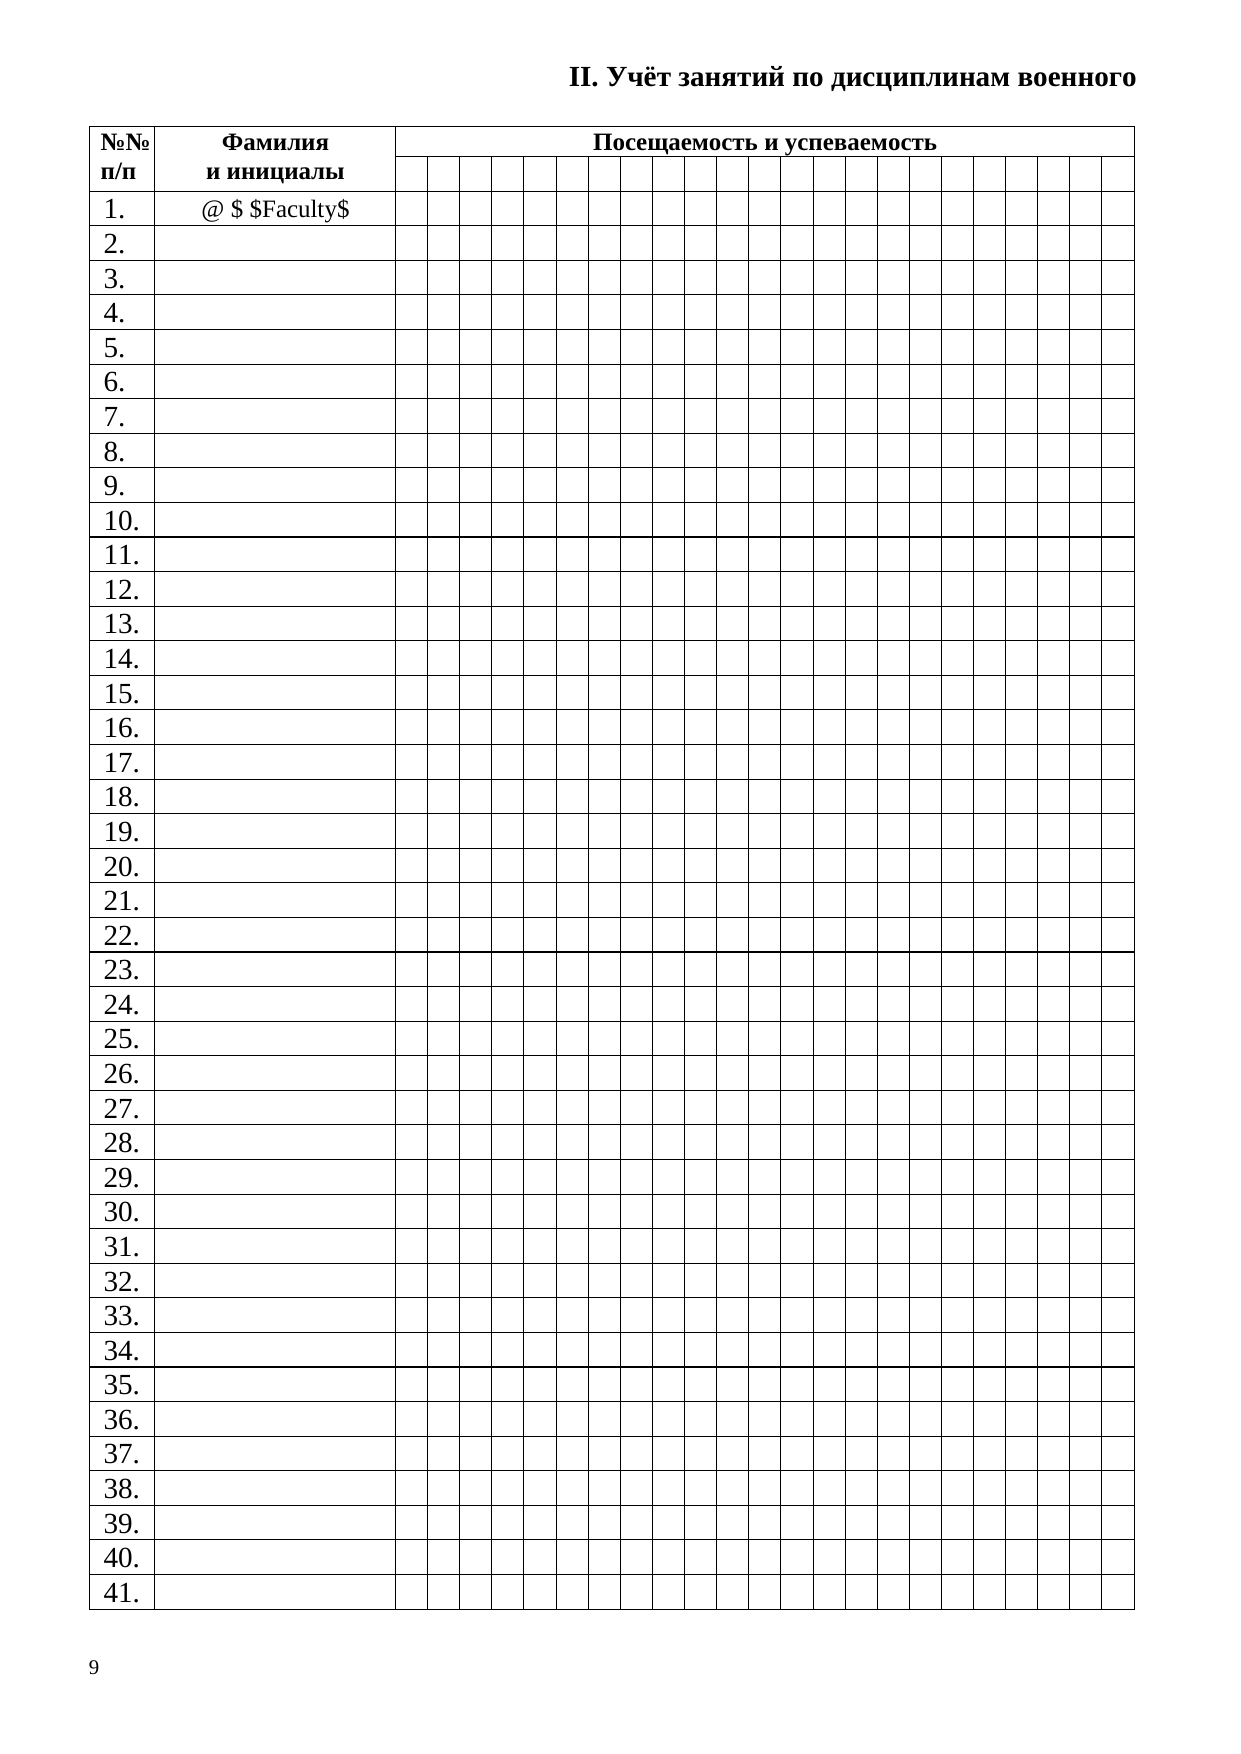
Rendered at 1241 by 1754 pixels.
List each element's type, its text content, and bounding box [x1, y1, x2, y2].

table_cell [910, 745, 941, 778]
table_cell [942, 1091, 973, 1124]
table_cell [428, 918, 459, 951]
table_cell [878, 192, 909, 225]
table_cell [878, 1091, 909, 1124]
table_cell [717, 157, 748, 191]
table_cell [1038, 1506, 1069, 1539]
table_cell [1038, 745, 1069, 778]
table_cell [428, 641, 459, 675]
table_cell [1038, 295, 1069, 329]
table_cell [428, 399, 459, 433]
table_cell [1102, 987, 1134, 1021]
table_cell [589, 710, 620, 744]
table_cell [492, 1091, 523, 1124]
table_cell [428, 538, 459, 571]
table_cell [1038, 883, 1069, 917]
table_cell [621, 607, 652, 640]
table_cell [1102, 1437, 1134, 1470]
table_cell [589, 1160, 620, 1193]
table_cell [749, 1160, 780, 1193]
table_cell [90, 1298, 154, 1332]
table_cell [396, 814, 427, 848]
table_cell [90, 883, 154, 917]
table_cell [942, 1471, 973, 1505]
table_cell [621, 1333, 652, 1366]
table_cell [781, 261, 813, 294]
table_cell [1038, 641, 1069, 675]
table_cell [1006, 1195, 1037, 1228]
table_cell [492, 1229, 523, 1263]
table_cell [685, 1056, 716, 1090]
table_cell [974, 192, 1005, 225]
table_cell [1006, 883, 1037, 917]
table_cell [428, 1056, 459, 1090]
table_cell [155, 1368, 395, 1401]
table_cell [524, 226, 556, 260]
table_cell [846, 434, 877, 467]
table_cell [396, 883, 427, 917]
table_cell [557, 434, 588, 467]
table_cell [1102, 1195, 1134, 1228]
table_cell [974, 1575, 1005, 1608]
table_cell [460, 1022, 491, 1055]
table_cell [1102, 918, 1134, 951]
table_cell [1006, 676, 1037, 709]
table_cell [492, 710, 523, 744]
table_cell [90, 780, 154, 813]
table_cell [396, 1506, 427, 1539]
table_cell [492, 399, 523, 433]
table_cell [589, 365, 620, 398]
table_cell [685, 434, 716, 467]
table_cell [685, 641, 716, 675]
table_cell [974, 434, 1005, 467]
table_cell [1038, 1333, 1069, 1366]
table_cell [846, 1160, 877, 1193]
table_cell [717, 1298, 748, 1332]
table_cell [524, 641, 556, 675]
table_cell [557, 1368, 588, 1401]
table_cell [974, 1091, 1005, 1124]
table_cell [974, 1022, 1005, 1055]
table_cell [460, 295, 491, 329]
table_cell [974, 1368, 1005, 1401]
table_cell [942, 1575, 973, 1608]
table_cell [878, 1368, 909, 1401]
table_cell [814, 1160, 845, 1193]
table_cell [621, 987, 652, 1021]
table_cell [460, 641, 491, 675]
table_cell [589, 330, 620, 363]
table_cell [428, 192, 459, 225]
table_cell [492, 1437, 523, 1470]
table_cell [685, 330, 716, 363]
table_cell [557, 641, 588, 675]
table_cell [396, 399, 427, 433]
table_cell [717, 710, 748, 744]
table_cell [524, 434, 556, 467]
table_cell [653, 814, 684, 848]
table_cell [749, 192, 780, 225]
table_cell [846, 1298, 877, 1332]
table_cell [428, 780, 459, 813]
table_cell [1070, 468, 1101, 502]
table_cell [90, 745, 154, 778]
table_cell [428, 607, 459, 640]
table_cell [1038, 1160, 1069, 1193]
table_cell [1038, 849, 1069, 882]
table_cell [717, 1368, 748, 1401]
table_cell [460, 1471, 491, 1505]
table_cell [749, 953, 780, 986]
table_cell [974, 1056, 1005, 1090]
table_cell [846, 572, 877, 606]
table_cell [653, 987, 684, 1021]
table_cell [846, 1506, 877, 1539]
table_cell [557, 1160, 588, 1193]
table_cell [749, 1506, 780, 1539]
table_cell [781, 1506, 813, 1539]
table_cell [557, 572, 588, 606]
table_cell [90, 1437, 154, 1470]
table_cell [557, 1091, 588, 1124]
table_cell [974, 261, 1005, 294]
table_cell [90, 1368, 154, 1401]
table_cell [155, 710, 395, 744]
table_cell [846, 1437, 877, 1470]
table_cell [492, 295, 523, 329]
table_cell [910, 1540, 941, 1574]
table_cell [524, 745, 556, 778]
table_cell [621, 1160, 652, 1193]
table_cell [749, 814, 780, 848]
table_cell [428, 814, 459, 848]
table_cell [524, 1402, 556, 1436]
table_cell [1070, 1264, 1101, 1297]
table_cell [878, 434, 909, 467]
table_cell [428, 468, 459, 502]
table_cell [749, 1298, 780, 1332]
table_cell [1006, 849, 1037, 882]
table_cell [910, 1022, 941, 1055]
table_cell [749, 1229, 780, 1263]
table_cell [878, 987, 909, 1021]
table_cell [621, 1056, 652, 1090]
table_cell [685, 365, 716, 398]
table_cell [653, 1264, 684, 1297]
table_cell [557, 607, 588, 640]
table_cell [396, 468, 427, 502]
table_cell [814, 780, 845, 813]
table_cell [621, 1506, 652, 1539]
table_cell [492, 192, 523, 225]
table_cell [1038, 607, 1069, 640]
table_cell [460, 261, 491, 294]
table_cell [942, 710, 973, 744]
table_cell [396, 572, 427, 606]
table_cell [878, 572, 909, 606]
table_cell [621, 468, 652, 502]
table_cell [1038, 1022, 1069, 1055]
table_cell [942, 1125, 973, 1159]
table_cell [557, 814, 588, 848]
table_cell [589, 676, 620, 709]
table_cell [524, 987, 556, 1021]
table_cell [974, 330, 1005, 363]
table_cell [90, 1125, 154, 1159]
table_cell [460, 1195, 491, 1228]
table_cell [1006, 503, 1037, 536]
table_cell [942, 192, 973, 225]
table_cell [878, 1333, 909, 1366]
table_cell [492, 1056, 523, 1090]
table_cell [974, 1402, 1005, 1436]
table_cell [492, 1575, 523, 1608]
table_cell [846, 1229, 877, 1263]
table_cell [878, 1437, 909, 1470]
table_cell [524, 157, 556, 191]
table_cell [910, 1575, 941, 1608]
table_cell [492, 1298, 523, 1332]
table_cell [910, 1506, 941, 1539]
table_cell [1038, 261, 1069, 294]
table_cell [781, 883, 813, 917]
table_cell [90, 953, 154, 986]
table_cell [492, 330, 523, 363]
table_cell [942, 226, 973, 260]
table_cell [974, 987, 1005, 1021]
table_cell [942, 399, 973, 433]
table_cell [1102, 399, 1134, 433]
table_cell [460, 607, 491, 640]
table_cell [685, 399, 716, 433]
table_cell [524, 1506, 556, 1539]
table_cell [749, 1471, 780, 1505]
table_cell [717, 434, 748, 467]
table_cell [910, 710, 941, 744]
table_cell [653, 434, 684, 467]
table_cell [1006, 192, 1037, 225]
table_cell [814, 1333, 845, 1366]
table_cell [878, 814, 909, 848]
table_cell [942, 572, 973, 606]
table_cell [749, 365, 780, 398]
table_cell [557, 503, 588, 536]
table_cell [781, 918, 813, 951]
table_cell [1070, 399, 1101, 433]
table_cell [460, 1368, 491, 1401]
table_cell [814, 1229, 845, 1263]
table_cell [492, 468, 523, 502]
table_cell [396, 780, 427, 813]
table_cell [910, 1264, 941, 1297]
table_cell [460, 1160, 491, 1193]
table_cell [974, 1160, 1005, 1193]
table_cell [428, 883, 459, 917]
table_cell [460, 192, 491, 225]
table_cell [524, 1229, 556, 1263]
table_cell [1102, 1022, 1134, 1055]
table_cell [1102, 261, 1134, 294]
table_cell [717, 1160, 748, 1193]
table_cell [589, 987, 620, 1021]
table_cell [524, 1264, 556, 1297]
table_cell [910, 953, 941, 986]
table_cell [396, 1091, 427, 1124]
table_cell [717, 1056, 748, 1090]
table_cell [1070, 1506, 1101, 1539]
table_cell [460, 1229, 491, 1263]
table_cell [1038, 503, 1069, 536]
table_cell [974, 1125, 1005, 1159]
table_cell [1070, 1160, 1101, 1193]
table_cell [781, 1264, 813, 1297]
table_cell [1102, 710, 1134, 744]
table_cell [653, 780, 684, 813]
table_cell [90, 814, 154, 848]
table_cell [878, 1506, 909, 1539]
table_cell [749, 1402, 780, 1436]
table_cell [910, 987, 941, 1021]
table_cell [396, 1195, 427, 1228]
table_cell [846, 953, 877, 986]
table_cell [492, 434, 523, 467]
table_cell [492, 1471, 523, 1505]
table_cell [974, 1298, 1005, 1332]
table_header №№ п/п [90, 127, 154, 191]
table_cell [557, 468, 588, 502]
table_cell [717, 1471, 748, 1505]
table_cell [589, 503, 620, 536]
table_cell [621, 814, 652, 848]
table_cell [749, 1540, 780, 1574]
table_cell [910, 1229, 941, 1263]
table_cell [1006, 1160, 1037, 1193]
table_cell [878, 953, 909, 986]
table_cell [1070, 814, 1101, 848]
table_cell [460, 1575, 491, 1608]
table_cell [749, 641, 780, 675]
table_cell [396, 503, 427, 536]
table_cell [1102, 1298, 1134, 1332]
table_cell [396, 710, 427, 744]
table_cell [910, 468, 941, 502]
table_cell [846, 1056, 877, 1090]
table_cell [974, 676, 1005, 709]
table_cell [974, 1264, 1005, 1297]
table_cell [524, 1368, 556, 1401]
table_cell [1006, 538, 1037, 571]
table_cell [492, 261, 523, 294]
table_cell [396, 538, 427, 571]
table_cell [878, 883, 909, 917]
table_cell [685, 883, 716, 917]
table_cell [557, 1298, 588, 1332]
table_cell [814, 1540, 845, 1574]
table_cell [846, 468, 877, 502]
table_cell [621, 538, 652, 571]
table_cell [557, 157, 588, 191]
table_cell [155, 1298, 395, 1332]
table_cell [90, 434, 154, 467]
table_cell [653, 1125, 684, 1159]
table_cell [846, 607, 877, 640]
table_cell [878, 676, 909, 709]
table_cell [1038, 365, 1069, 398]
table_cell [749, 1368, 780, 1401]
table_cell [814, 538, 845, 571]
table_cell [557, 226, 588, 260]
table_cell [717, 987, 748, 1021]
table_cell [1006, 780, 1037, 813]
table_cell [910, 849, 941, 882]
table_cell [589, 607, 620, 640]
table_cell [90, 1264, 154, 1297]
table_cell [910, 1471, 941, 1505]
table_cell [589, 745, 620, 778]
table_cell [910, 434, 941, 467]
table_cell [846, 1091, 877, 1124]
table_cell [717, 745, 748, 778]
table_cell [749, 883, 780, 917]
table_cell [557, 1402, 588, 1436]
table_cell [685, 1022, 716, 1055]
table_cell [974, 883, 1005, 917]
table_cell [1102, 1125, 1134, 1159]
table_cell [621, 1195, 652, 1228]
table_cell [396, 1160, 427, 1193]
table_cell [589, 1471, 620, 1505]
table_cell [155, 468, 395, 502]
table_cell [396, 434, 427, 467]
table_cell [1102, 1333, 1134, 1366]
table_cell [90, 641, 154, 675]
table_cell [1102, 1091, 1134, 1124]
table_cell [653, 1229, 684, 1263]
table_cell [1102, 434, 1134, 467]
table_cell [1038, 1264, 1069, 1297]
table_cell [749, 1022, 780, 1055]
table_cell [1038, 468, 1069, 502]
table_cell [717, 468, 748, 502]
table_cell [1102, 1056, 1134, 1090]
table_cell [878, 1125, 909, 1159]
table_cell [621, 883, 652, 917]
table_cell [910, 399, 941, 433]
table_cell [749, 399, 780, 433]
table_cell [621, 365, 652, 398]
table_cell [155, 918, 395, 951]
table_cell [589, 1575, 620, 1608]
table_cell [557, 953, 588, 986]
table_cell [1006, 1368, 1037, 1401]
table_cell [589, 814, 620, 848]
table_cell [1102, 1471, 1134, 1505]
table_cell [846, 1125, 877, 1159]
table_cell [621, 1298, 652, 1332]
table_cell [749, 1056, 780, 1090]
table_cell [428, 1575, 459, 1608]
table_cell [557, 295, 588, 329]
table_cell [910, 1125, 941, 1159]
table_cell [1070, 1056, 1101, 1090]
table_cell [524, 261, 556, 294]
table_cell [524, 1091, 556, 1124]
table_cell [90, 676, 154, 709]
table_cell [781, 1125, 813, 1159]
table_cell [781, 1091, 813, 1124]
table_cell [492, 226, 523, 260]
table_cell [396, 918, 427, 951]
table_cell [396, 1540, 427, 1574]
table_cell [589, 1091, 620, 1124]
table_cell [155, 1056, 395, 1090]
table_cell [492, 1368, 523, 1401]
table_cell [155, 1437, 395, 1470]
table_cell [524, 1333, 556, 1366]
table_cell [910, 226, 941, 260]
table_cell [846, 883, 877, 917]
table_cell [621, 295, 652, 329]
table_cell [155, 365, 395, 398]
table_cell [1070, 1022, 1101, 1055]
table_cell [781, 1229, 813, 1263]
table_cell [717, 676, 748, 709]
table_cell [1102, 572, 1134, 606]
table_cell [1038, 538, 1069, 571]
table_cell [910, 157, 941, 191]
table_cell [1038, 1195, 1069, 1228]
table_cell [557, 849, 588, 882]
table_cell [621, 918, 652, 951]
table_cell [1038, 1091, 1069, 1124]
table_cell [155, 572, 395, 606]
table_cell [942, 330, 973, 363]
table_cell [621, 399, 652, 433]
table_cell [589, 572, 620, 606]
table_cell [460, 918, 491, 951]
table_cell [749, 918, 780, 951]
table_cell [621, 330, 652, 363]
table_cell [814, 157, 845, 191]
table_cell [1070, 676, 1101, 709]
table_cell [557, 192, 588, 225]
table_cell [974, 918, 1005, 951]
table_cell [685, 295, 716, 329]
table_cell [1006, 641, 1037, 675]
table_cell [749, 157, 780, 191]
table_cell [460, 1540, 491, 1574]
table_cell [717, 226, 748, 260]
table_cell [557, 710, 588, 744]
table_cell [460, 330, 491, 363]
table_cell [717, 607, 748, 640]
table_cell [155, 1333, 395, 1366]
table_cell [814, 676, 845, 709]
table_cell [781, 365, 813, 398]
table_cell [814, 1091, 845, 1124]
table_cell [492, 883, 523, 917]
table_cell [589, 1402, 620, 1436]
table_cell [155, 676, 395, 709]
table_cell [428, 1333, 459, 1366]
table_cell [396, 1368, 427, 1401]
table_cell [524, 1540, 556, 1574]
table_cell [155, 1125, 395, 1159]
table_cell [878, 1402, 909, 1436]
table_cell [621, 745, 652, 778]
table_cell [685, 1471, 716, 1505]
table_cell [942, 641, 973, 675]
table_cell [974, 572, 1005, 606]
table_cell [524, 814, 556, 848]
table_cell [557, 399, 588, 433]
table_cell [717, 365, 748, 398]
table_cell [524, 192, 556, 225]
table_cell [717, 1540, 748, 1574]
table_cell [653, 399, 684, 433]
table_cell [717, 1437, 748, 1470]
table_cell [685, 468, 716, 502]
table_cell [1102, 468, 1134, 502]
table_cell [1038, 1056, 1069, 1090]
table_cell [717, 538, 748, 571]
table_cell [155, 849, 395, 882]
table_cell [749, 710, 780, 744]
table_cell [1070, 1229, 1101, 1263]
table_cell [781, 607, 813, 640]
table_cell [155, 192, 395, 225]
table_cell [1038, 1298, 1069, 1332]
table_cell [685, 1506, 716, 1539]
table_cell [685, 1160, 716, 1193]
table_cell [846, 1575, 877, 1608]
table_cell [1038, 157, 1069, 191]
table_cell [685, 1091, 716, 1124]
table_cell [524, 883, 556, 917]
table_cell [1006, 987, 1037, 1021]
table_cell [90, 1471, 154, 1505]
table_cell [942, 987, 973, 1021]
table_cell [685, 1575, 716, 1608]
table_cell [653, 1160, 684, 1193]
table_cell [1006, 1229, 1037, 1263]
table_cell [1038, 330, 1069, 363]
table_cell [460, 1506, 491, 1539]
table_cell [846, 676, 877, 709]
table_cell [974, 1229, 1005, 1263]
table_cell [557, 780, 588, 813]
table_cell [781, 710, 813, 744]
table_cell [910, 1333, 941, 1366]
table_cell [942, 676, 973, 709]
table_cell [460, 434, 491, 467]
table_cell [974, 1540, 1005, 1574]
table_cell [428, 745, 459, 778]
table_cell [814, 987, 845, 1021]
table_cell [1070, 607, 1101, 640]
table_cell [781, 503, 813, 536]
table_cell [1070, 1298, 1101, 1332]
table_cell [781, 1471, 813, 1505]
table_cell [942, 538, 973, 571]
table_cell [492, 1022, 523, 1055]
table_cell [155, 1506, 395, 1539]
table_cell [524, 1022, 556, 1055]
table_cell [942, 261, 973, 294]
table_cell [1038, 226, 1069, 260]
table_cell [1102, 1160, 1134, 1193]
table_cell [685, 849, 716, 882]
table_cell [1006, 468, 1037, 502]
table_cell [653, 192, 684, 225]
table_cell [1102, 295, 1134, 329]
table_cell [155, 745, 395, 778]
table_cell [974, 641, 1005, 675]
table_cell [492, 953, 523, 986]
table_cell [492, 780, 523, 813]
table_cell [942, 1056, 973, 1090]
table_cell [878, 745, 909, 778]
table_cell [557, 1333, 588, 1366]
table_cell [155, 226, 395, 260]
table_cell [653, 849, 684, 882]
table_cell [878, 157, 909, 191]
table_cell [685, 1298, 716, 1332]
table_cell [90, 538, 154, 571]
table_cell [685, 814, 716, 848]
table_cell [492, 1506, 523, 1539]
table_cell [974, 710, 1005, 744]
table_cell [428, 226, 459, 260]
table_cell [717, 1195, 748, 1228]
table_cell [653, 676, 684, 709]
table_cell [492, 676, 523, 709]
table_cell [621, 1022, 652, 1055]
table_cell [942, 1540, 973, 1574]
table_cell [1038, 953, 1069, 986]
table_cell [1006, 1125, 1037, 1159]
table_cell [1006, 157, 1037, 191]
table_cell [1102, 883, 1134, 917]
table_cell [155, 399, 395, 433]
table_cell [846, 1402, 877, 1436]
table_cell [814, 1402, 845, 1436]
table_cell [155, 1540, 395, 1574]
table_cell [749, 434, 780, 467]
table_cell [781, 295, 813, 329]
table_cell [717, 918, 748, 951]
table_cell [846, 503, 877, 536]
table_cell [557, 918, 588, 951]
table_cell [90, 1402, 154, 1436]
table_cell [155, 1402, 395, 1436]
table_cell [749, 745, 780, 778]
table_cell [878, 710, 909, 744]
table_cell [717, 330, 748, 363]
table_cell [814, 365, 845, 398]
table_cell [749, 295, 780, 329]
table_cell [910, 192, 941, 225]
table_cell [685, 987, 716, 1021]
table_cell [1006, 1091, 1037, 1124]
table_cell [90, 987, 154, 1021]
table_cell [910, 1402, 941, 1436]
table_cell [460, 226, 491, 260]
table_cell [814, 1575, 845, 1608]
table_cell [589, 226, 620, 260]
table_cell [814, 710, 845, 744]
table_cell [428, 1091, 459, 1124]
table_cell [749, 538, 780, 571]
table_cell [589, 261, 620, 294]
table_cell [781, 780, 813, 813]
table_cell [878, 1022, 909, 1055]
table_cell [685, 572, 716, 606]
table_cell [492, 503, 523, 536]
table_cell [781, 572, 813, 606]
table_cell [1070, 365, 1101, 398]
table_cell [653, 365, 684, 398]
table_cell [428, 1195, 459, 1228]
table_cell [557, 1125, 588, 1159]
table_cell [155, 503, 395, 536]
table_cell [942, 953, 973, 986]
table_cell [910, 295, 941, 329]
table_cell [717, 1506, 748, 1539]
table_cell [653, 157, 684, 191]
table_cell [428, 434, 459, 467]
table_cell [781, 814, 813, 848]
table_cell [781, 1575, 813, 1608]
table_cell [781, 745, 813, 778]
table_cell [524, 710, 556, 744]
table_cell [1006, 261, 1037, 294]
table_cell [814, 1368, 845, 1401]
table_cell [846, 261, 877, 294]
table_cell [781, 538, 813, 571]
table_cell [621, 572, 652, 606]
table_cell [653, 295, 684, 329]
table_cell [557, 1195, 588, 1228]
table_cell [90, 226, 154, 260]
table_cell [524, 572, 556, 606]
table_cell [749, 780, 780, 813]
table_cell [685, 710, 716, 744]
table_cell [878, 1056, 909, 1090]
table_cell [878, 1195, 909, 1228]
table_cell [910, 641, 941, 675]
table_cell [781, 434, 813, 467]
table_cell [1006, 1402, 1037, 1436]
table_cell [460, 1402, 491, 1436]
table_cell [428, 1298, 459, 1332]
table_cell [942, 1264, 973, 1297]
table_cell [1070, 849, 1101, 882]
table_cell [90, 607, 154, 640]
table_cell [492, 1333, 523, 1366]
table_cell [781, 987, 813, 1021]
table_cell [1038, 987, 1069, 1021]
table_cell [1070, 1368, 1101, 1401]
table_cell [846, 780, 877, 813]
table_cell [942, 1229, 973, 1263]
table_cell [460, 676, 491, 709]
table_cell [846, 538, 877, 571]
table_cell [90, 1160, 154, 1193]
table_cell [781, 641, 813, 675]
table_cell [910, 538, 941, 571]
table_cell [460, 1298, 491, 1332]
table_cell [428, 365, 459, 398]
table_cell [589, 1229, 620, 1263]
table_cell [685, 261, 716, 294]
table_cell [974, 157, 1005, 191]
table_cell [653, 883, 684, 917]
table_cell [1070, 1091, 1101, 1124]
table_cell [589, 192, 620, 225]
table_cell [814, 330, 845, 363]
table_cell [781, 1298, 813, 1332]
table_cell [685, 538, 716, 571]
table_cell [589, 399, 620, 433]
table_cell [653, 226, 684, 260]
table_cell [1070, 538, 1101, 571]
table_cell [155, 607, 395, 640]
table_cell [910, 365, 941, 398]
table_cell [653, 1056, 684, 1090]
table_cell [155, 1091, 395, 1124]
table_cell [1070, 1437, 1101, 1470]
table_cell [621, 1471, 652, 1505]
table_cell [492, 365, 523, 398]
table_cell [974, 1471, 1005, 1505]
table_cell [589, 1056, 620, 1090]
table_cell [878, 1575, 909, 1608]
table_cell [910, 503, 941, 536]
table_cell [942, 434, 973, 467]
table_cell [396, 1437, 427, 1470]
table_cell [621, 261, 652, 294]
table_cell [846, 814, 877, 848]
table_cell [717, 780, 748, 813]
table_cell [1038, 1471, 1069, 1505]
table_cell [155, 814, 395, 848]
table_cell [878, 538, 909, 571]
table_cell [878, 607, 909, 640]
table_cell [717, 399, 748, 433]
table_cell [428, 1160, 459, 1193]
table_cell [460, 1125, 491, 1159]
table_cell [155, 883, 395, 917]
table_cell [1038, 192, 1069, 225]
table_cell [749, 1264, 780, 1297]
table_header Фамилия и инициалы [155, 127, 395, 191]
table_cell [1070, 1402, 1101, 1436]
table_cell [878, 1160, 909, 1193]
table_cell [428, 261, 459, 294]
table_cell [524, 607, 556, 640]
table_cell [910, 330, 941, 363]
table_cell [557, 987, 588, 1021]
table_cell [846, 226, 877, 260]
table_cell [685, 607, 716, 640]
table_cell [460, 538, 491, 571]
table_cell [492, 538, 523, 571]
table_cell [814, 607, 845, 640]
table_cell [428, 953, 459, 986]
table_cell [1070, 710, 1101, 744]
table_cell [814, 953, 845, 986]
table_cell [717, 1264, 748, 1297]
table_cell [155, 987, 395, 1021]
table_cell [1102, 226, 1134, 260]
table_cell [653, 710, 684, 744]
table_cell [557, 1437, 588, 1470]
table_cell [653, 330, 684, 363]
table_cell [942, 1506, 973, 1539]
table_cell [974, 1333, 1005, 1366]
table_cell [492, 1160, 523, 1193]
table_cell [846, 849, 877, 882]
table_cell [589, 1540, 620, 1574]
table_cell [653, 1471, 684, 1505]
table_cell [460, 1437, 491, 1470]
table_cell [428, 330, 459, 363]
table_cell [814, 1471, 845, 1505]
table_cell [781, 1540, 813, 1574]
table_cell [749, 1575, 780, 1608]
table_cell [155, 538, 395, 571]
table_cell [1038, 676, 1069, 709]
table_cell [155, 1471, 395, 1505]
table_cell [974, 295, 1005, 329]
table_cell [524, 538, 556, 571]
table_cell [621, 1125, 652, 1159]
table_cell [846, 987, 877, 1021]
table_cell [685, 192, 716, 225]
table_cell [621, 1368, 652, 1401]
table_cell [685, 1333, 716, 1366]
table_cell [1070, 745, 1101, 778]
table_cell [621, 641, 652, 675]
table_cell [428, 1506, 459, 1539]
table_cell [396, 849, 427, 882]
table_cell [910, 918, 941, 951]
table_cell [685, 676, 716, 709]
table_cell [396, 1471, 427, 1505]
table_cell [1070, 1125, 1101, 1159]
table_cell [557, 1264, 588, 1297]
table_cell [717, 1333, 748, 1366]
table_cell [589, 1298, 620, 1332]
table_cell [814, 745, 845, 778]
table_cell [974, 468, 1005, 502]
table_cell [1070, 1471, 1101, 1505]
table_cell [685, 1195, 716, 1228]
table_cell [846, 365, 877, 398]
table_cell [557, 1506, 588, 1539]
table_cell [814, 1125, 845, 1159]
table_cell [781, 1402, 813, 1436]
table_cell [878, 330, 909, 363]
table_cell [846, 1264, 877, 1297]
table_cell [90, 710, 154, 744]
table_cell [396, 330, 427, 363]
table_cell [846, 641, 877, 675]
table_cell [396, 676, 427, 709]
table_cell [814, 641, 845, 675]
table_cell [524, 676, 556, 709]
table_cell [878, 261, 909, 294]
table_cell [814, 1437, 845, 1470]
table_cell [1102, 676, 1134, 709]
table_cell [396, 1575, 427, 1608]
table_cell [557, 1022, 588, 1055]
table_cell [781, 1195, 813, 1228]
table_cell [396, 1229, 427, 1263]
table_cell [396, 641, 427, 675]
table_cell [460, 780, 491, 813]
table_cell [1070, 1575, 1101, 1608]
table_cell [749, 849, 780, 882]
table_cell [749, 503, 780, 536]
table_cell [814, 849, 845, 882]
table_cell [589, 953, 620, 986]
table_cell [524, 1298, 556, 1332]
table_cell [460, 503, 491, 536]
table_cell [492, 849, 523, 882]
table_cell [749, 1333, 780, 1366]
table_cell [492, 987, 523, 1021]
table_cell [428, 157, 459, 191]
table_cell [653, 538, 684, 571]
table_cell [1006, 918, 1037, 951]
table_cell [1102, 192, 1134, 225]
table_cell [492, 607, 523, 640]
table_cell [90, 1022, 154, 1055]
table_cell [910, 1298, 941, 1332]
table_cell [942, 780, 973, 813]
table_cell [653, 1437, 684, 1470]
table_cell [1006, 399, 1037, 433]
table_cell [621, 849, 652, 882]
table_cell [1006, 710, 1037, 744]
table_cell [878, 295, 909, 329]
table_cell [653, 261, 684, 294]
table_cell [749, 1125, 780, 1159]
table_cell [589, 468, 620, 502]
table_cell [557, 261, 588, 294]
table_cell [1070, 157, 1101, 191]
table_cell [524, 1471, 556, 1505]
table_cell [524, 918, 556, 951]
table_cell [749, 572, 780, 606]
table_cell [1006, 226, 1037, 260]
table_cell [428, 1022, 459, 1055]
table_cell [1006, 1056, 1037, 1090]
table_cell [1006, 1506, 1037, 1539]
table_cell [155, 261, 395, 294]
table_cell [1038, 1125, 1069, 1159]
table_cell [524, 468, 556, 502]
table_cell [846, 1333, 877, 1366]
table_cell [781, 157, 813, 191]
table_cell [1070, 953, 1101, 986]
table_cell [846, 1368, 877, 1401]
table_cell [396, 226, 427, 260]
table_cell [942, 295, 973, 329]
table_cell [653, 1298, 684, 1332]
table_cell [90, 261, 154, 294]
table_cell [942, 1402, 973, 1436]
table_cell [428, 1437, 459, 1470]
table_cell [90, 1333, 154, 1366]
table_cell [1102, 330, 1134, 363]
table_cell [942, 1022, 973, 1055]
table_cell [685, 1402, 716, 1436]
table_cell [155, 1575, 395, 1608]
table_cell [492, 572, 523, 606]
table_cell [1038, 434, 1069, 467]
table_cell [685, 226, 716, 260]
table_cell [717, 953, 748, 986]
table_cell [460, 987, 491, 1021]
table_cell [1006, 1333, 1037, 1366]
table_cell [910, 676, 941, 709]
table_cell [974, 745, 1005, 778]
table_cell [396, 261, 427, 294]
table_cell [155, 1229, 395, 1263]
table_cell [557, 330, 588, 363]
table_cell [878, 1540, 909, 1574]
table_cell [942, 468, 973, 502]
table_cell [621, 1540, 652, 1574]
table_cell [396, 953, 427, 986]
table_cell [685, 1437, 716, 1470]
table_cell [1038, 780, 1069, 813]
table_cell [685, 780, 716, 813]
table_cell [428, 987, 459, 1021]
table_cell [396, 1298, 427, 1332]
table_cell [589, 1022, 620, 1055]
table_cell [653, 745, 684, 778]
table_cell [589, 295, 620, 329]
table_cell [685, 157, 716, 191]
table_cell [90, 330, 154, 363]
table_cell [781, 1437, 813, 1470]
table_cell [942, 1160, 973, 1193]
table_cell [460, 157, 491, 191]
table_cell [974, 226, 1005, 260]
table_cell [878, 1471, 909, 1505]
table_cell [557, 538, 588, 571]
table_cell [1102, 365, 1134, 398]
table_cell [524, 399, 556, 433]
table_cell [974, 607, 1005, 640]
table_cell [685, 953, 716, 986]
table_cell [781, 849, 813, 882]
table_cell [460, 745, 491, 778]
table_cell [814, 399, 845, 433]
table_cell [396, 157, 427, 191]
table_cell [781, 468, 813, 502]
table_cell [1102, 1402, 1134, 1436]
table_cell [942, 157, 973, 191]
table_cell [781, 192, 813, 225]
table_cell [589, 641, 620, 675]
table_cell [155, 1160, 395, 1193]
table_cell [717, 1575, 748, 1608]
table_cell [557, 883, 588, 917]
table_cell [1038, 710, 1069, 744]
table_cell [878, 1229, 909, 1263]
table_cell [814, 883, 845, 917]
table_cell [974, 1437, 1005, 1470]
table_cell [653, 1333, 684, 1366]
table_cell [621, 676, 652, 709]
table_cell [814, 1022, 845, 1055]
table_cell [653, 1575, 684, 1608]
table_cell [621, 953, 652, 986]
table_cell [524, 330, 556, 363]
table_cell [781, 676, 813, 709]
table_cell [846, 295, 877, 329]
table_cell [685, 1229, 716, 1263]
table_cell [621, 780, 652, 813]
table_cell [428, 572, 459, 606]
table_cell [1070, 918, 1101, 951]
table_cell [910, 572, 941, 606]
table_cell [524, 295, 556, 329]
table_cell [749, 261, 780, 294]
table_cell [428, 1125, 459, 1159]
table_cell [653, 1506, 684, 1539]
table_cell [90, 192, 154, 225]
table_cell [1038, 572, 1069, 606]
table_cell [90, 503, 154, 536]
table_cell [910, 261, 941, 294]
table_cell [557, 676, 588, 709]
table_cell [942, 607, 973, 640]
table_cell [878, 918, 909, 951]
table_cell [910, 1160, 941, 1193]
table_cell [814, 1506, 845, 1539]
table_cell [589, 1195, 620, 1228]
table_cell [589, 1506, 620, 1539]
table_cell [1006, 745, 1037, 778]
table_cell [1070, 641, 1101, 675]
table_cell [878, 503, 909, 536]
table_cell [621, 1264, 652, 1297]
table_cell [90, 1229, 154, 1263]
table_cell [1102, 953, 1134, 986]
table_cell [460, 883, 491, 917]
table_cell [621, 710, 652, 744]
table_cell [910, 814, 941, 848]
table_cell [717, 503, 748, 536]
table_cell [90, 572, 154, 606]
table_cell [846, 745, 877, 778]
table_cell [524, 1160, 556, 1193]
table_cell [1102, 814, 1134, 848]
table_cell [1006, 1471, 1037, 1505]
table_cell [974, 953, 1005, 986]
table_cell [717, 1125, 748, 1159]
table_cell [1006, 1022, 1037, 1055]
table_cell [1038, 814, 1069, 848]
table_cell [910, 883, 941, 917]
table_cell [878, 226, 909, 260]
table_header Посещаемость и успеваемость [396, 127, 1134, 156]
table_cell [1070, 226, 1101, 260]
table_cell [685, 1368, 716, 1401]
table_cell [781, 226, 813, 260]
table_cell [781, 1333, 813, 1366]
table_cell [910, 607, 941, 640]
table_cell [1038, 1437, 1069, 1470]
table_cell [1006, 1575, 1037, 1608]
table_cell [1038, 1402, 1069, 1436]
table_cell [1070, 883, 1101, 917]
table_cell [492, 1125, 523, 1159]
table_cell [910, 1056, 941, 1090]
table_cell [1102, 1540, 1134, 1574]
table_cell [749, 226, 780, 260]
table_cell [524, 953, 556, 986]
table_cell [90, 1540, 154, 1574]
table_cell [814, 1195, 845, 1228]
table_cell [653, 1091, 684, 1124]
table_cell [974, 849, 1005, 882]
table_cell [846, 1471, 877, 1505]
table_cell [942, 1195, 973, 1228]
table_cell [492, 641, 523, 675]
table_cell [942, 1368, 973, 1401]
table_cell [1038, 1229, 1069, 1263]
table_cell [1070, 780, 1101, 813]
table_cell [942, 814, 973, 848]
table_cell [1006, 330, 1037, 363]
table_cell [781, 1160, 813, 1193]
table_cell [974, 365, 1005, 398]
table_cell [428, 295, 459, 329]
table_cell [1070, 572, 1101, 606]
table_cell [155, 1022, 395, 1055]
table_cell [910, 1195, 941, 1228]
table_cell [781, 1022, 813, 1055]
table_cell [589, 157, 620, 191]
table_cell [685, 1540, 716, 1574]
table_cell [1102, 157, 1134, 191]
table_cell [942, 1333, 973, 1366]
table_cell [460, 953, 491, 986]
table_cell [653, 468, 684, 502]
table_cell [90, 1195, 154, 1228]
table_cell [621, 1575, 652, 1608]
table_cell [878, 780, 909, 813]
table_cell [460, 572, 491, 606]
table_cell [781, 953, 813, 986]
table_cell [717, 1022, 748, 1055]
table_cell [685, 503, 716, 536]
table_cell [1070, 1333, 1101, 1366]
table_cell [428, 676, 459, 709]
table_cell [749, 607, 780, 640]
table_cell [878, 468, 909, 502]
table_cell [589, 1125, 620, 1159]
table_cell [524, 365, 556, 398]
table_cell [814, 1298, 845, 1332]
table_cell [814, 434, 845, 467]
table_cell [589, 1368, 620, 1401]
table_cell [155, 295, 395, 329]
table_cell [653, 572, 684, 606]
table_cell [428, 1402, 459, 1436]
table_cell [90, 365, 154, 398]
table_cell [396, 1264, 427, 1297]
table_cell [155, 953, 395, 986]
table_cell [846, 399, 877, 433]
table_cell [1102, 1264, 1134, 1297]
table_cell [428, 1229, 459, 1263]
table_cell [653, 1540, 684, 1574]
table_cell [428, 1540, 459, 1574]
table_cell [460, 1091, 491, 1124]
table_cell [717, 572, 748, 606]
table_cell [589, 918, 620, 951]
table_cell [653, 918, 684, 951]
table_cell [653, 1368, 684, 1401]
table_cell [428, 1368, 459, 1401]
table_cell [781, 399, 813, 433]
table_cell [1070, 987, 1101, 1021]
table_cell [717, 192, 748, 225]
table_cell [524, 780, 556, 813]
table_cell [396, 295, 427, 329]
table_cell [524, 1437, 556, 1470]
table_cell [396, 1125, 427, 1159]
table_cell [685, 1264, 716, 1297]
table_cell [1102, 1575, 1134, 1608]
table_cell [90, 1506, 154, 1539]
table_cell [155, 780, 395, 813]
table_cell [155, 434, 395, 467]
table_cell [492, 814, 523, 848]
table_cell [878, 1264, 909, 1297]
table_cell [396, 1056, 427, 1090]
table_cell [90, 1091, 154, 1124]
table_cell [942, 1298, 973, 1332]
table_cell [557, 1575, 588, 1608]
table_cell [814, 261, 845, 294]
table_cell [460, 710, 491, 744]
table_cell [910, 1091, 941, 1124]
table_cell [396, 607, 427, 640]
table_cell [1006, 814, 1037, 848]
table_cell [653, 1402, 684, 1436]
table_cell [1102, 503, 1134, 536]
table_cell [878, 1298, 909, 1332]
table_cell [781, 1056, 813, 1090]
table_cell [653, 641, 684, 675]
table_cell [814, 1056, 845, 1090]
table_cell [589, 780, 620, 813]
table_cell [717, 814, 748, 848]
table_cell [1006, 1264, 1037, 1297]
table_cell [460, 468, 491, 502]
table_cell [524, 1056, 556, 1090]
table_cell [90, 295, 154, 329]
table_cell [621, 1402, 652, 1436]
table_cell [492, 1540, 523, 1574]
table_cell [460, 1056, 491, 1090]
table_cell [974, 814, 1005, 848]
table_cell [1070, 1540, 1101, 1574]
table_cell [749, 468, 780, 502]
table_cell [492, 745, 523, 778]
table_cell [878, 365, 909, 398]
table_cell [878, 399, 909, 433]
table_cell [717, 261, 748, 294]
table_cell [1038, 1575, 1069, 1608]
table_cell [396, 1402, 427, 1436]
table_cell [460, 1264, 491, 1297]
table_cell [428, 1471, 459, 1505]
table_cell [749, 676, 780, 709]
table_cell [90, 468, 154, 502]
table_cell [589, 538, 620, 571]
table_cell [685, 745, 716, 778]
table_cell [1006, 365, 1037, 398]
table_cell [1070, 261, 1101, 294]
table_cell [781, 1368, 813, 1401]
table_cell [1070, 1195, 1101, 1228]
table_cell [1070, 434, 1101, 467]
table_cell [524, 503, 556, 536]
table_cell [749, 1437, 780, 1470]
table_cell [557, 1229, 588, 1263]
table_cell [1038, 399, 1069, 433]
table_cell [396, 1333, 427, 1366]
table_cell [1102, 641, 1134, 675]
table_cell [428, 1264, 459, 1297]
table_cell [621, 1229, 652, 1263]
table_cell [621, 434, 652, 467]
table_cell [589, 1264, 620, 1297]
table_cell [1038, 1368, 1069, 1401]
table_cell [846, 918, 877, 951]
table_cell [1070, 192, 1101, 225]
table_cell [749, 987, 780, 1021]
table_cell [1006, 953, 1037, 986]
table_cell [1006, 1298, 1037, 1332]
table_cell [428, 503, 459, 536]
table_cell [492, 918, 523, 951]
table_cell [1102, 607, 1134, 640]
table_cell [155, 641, 395, 675]
table_cell [557, 365, 588, 398]
table_cell [621, 157, 652, 191]
table_cell [621, 503, 652, 536]
table_cell [492, 1195, 523, 1228]
table_cell [90, 399, 154, 433]
table_cell [749, 330, 780, 363]
table_cell [942, 883, 973, 917]
table_cell [942, 745, 973, 778]
table_cell [90, 918, 154, 951]
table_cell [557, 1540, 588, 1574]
table_cell [396, 1022, 427, 1055]
table_cell [1102, 849, 1134, 882]
table_cell [589, 1437, 620, 1470]
table_cell [396, 192, 427, 225]
table_cell [1006, 434, 1037, 467]
table_cell [557, 1056, 588, 1090]
table_cell [717, 883, 748, 917]
table_cell [460, 814, 491, 848]
table_cell [90, 849, 154, 882]
table_cell [460, 1333, 491, 1366]
table_cell [942, 503, 973, 536]
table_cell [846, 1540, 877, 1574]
table_cell [846, 330, 877, 363]
table_cell [846, 710, 877, 744]
table_cell [492, 1264, 523, 1297]
table_cell [814, 192, 845, 225]
table_cell [781, 330, 813, 363]
table_cell [396, 987, 427, 1021]
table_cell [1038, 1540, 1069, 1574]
table_cell [717, 1402, 748, 1436]
table_cell [460, 399, 491, 433]
table_cell [492, 1402, 523, 1436]
table_cell [1102, 1368, 1134, 1401]
table_cell [428, 849, 459, 882]
table_cell [155, 1195, 395, 1228]
table_cell [1006, 295, 1037, 329]
table_cell [910, 780, 941, 813]
table_cell [749, 1195, 780, 1228]
table_cell [974, 780, 1005, 813]
table_cell [589, 434, 620, 467]
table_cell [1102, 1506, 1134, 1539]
table_cell [653, 1022, 684, 1055]
table_cell [1102, 780, 1134, 813]
table_cell [621, 1437, 652, 1470]
text II. Учёт занятий по дисциплинам военного [89, 59, 1137, 93]
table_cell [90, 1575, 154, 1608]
table_cell [974, 538, 1005, 571]
table_cell [589, 1333, 620, 1366]
table_cell [717, 849, 748, 882]
table_cell [717, 641, 748, 675]
table_cell [942, 918, 973, 951]
table_cell [428, 710, 459, 744]
table_cell [1038, 918, 1069, 951]
table_cell [814, 468, 845, 502]
table_cell [1070, 330, 1101, 363]
table_cell [524, 1125, 556, 1159]
table_cell [653, 607, 684, 640]
table_cell [814, 1264, 845, 1297]
table_cell [814, 226, 845, 260]
table_cell [1006, 1437, 1037, 1470]
table_cell [589, 849, 620, 882]
table_cell [910, 1437, 941, 1470]
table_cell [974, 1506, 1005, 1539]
table_cell [814, 814, 845, 848]
table_cell [524, 849, 556, 882]
table_cell [621, 1091, 652, 1124]
table_cell [1070, 295, 1101, 329]
table_cell [653, 503, 684, 536]
table_cell [878, 849, 909, 882]
table_cell [910, 1368, 941, 1401]
table_cell [814, 572, 845, 606]
table_cell [621, 226, 652, 260]
table_cell [653, 1195, 684, 1228]
table_cell [685, 1125, 716, 1159]
table_cell [90, 1056, 154, 1090]
table_cell [749, 1091, 780, 1124]
table_cell [621, 192, 652, 225]
table_cell [846, 192, 877, 225]
table_cell [155, 1264, 395, 1297]
table_cell [814, 295, 845, 329]
table_cell [717, 295, 748, 329]
table_cell [846, 157, 877, 191]
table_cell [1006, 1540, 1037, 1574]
table_cell [846, 1022, 877, 1055]
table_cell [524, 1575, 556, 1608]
table_cell [878, 641, 909, 675]
table_cell [974, 1195, 1005, 1228]
table_cell [557, 1471, 588, 1505]
table_cell [942, 849, 973, 882]
table_cell [589, 883, 620, 917]
table_cell [717, 1229, 748, 1263]
table_cell [396, 365, 427, 398]
table_cell [155, 330, 395, 363]
table_cell [557, 745, 588, 778]
table_cell [1070, 503, 1101, 536]
table_cell [814, 918, 845, 951]
table_cell [846, 1195, 877, 1228]
table_cell [1102, 538, 1134, 571]
table_cell [524, 1195, 556, 1228]
table_cell [653, 953, 684, 986]
table_cell [685, 918, 716, 951]
table_cell [942, 365, 973, 398]
table_cell [974, 399, 1005, 433]
table_cell [942, 1437, 973, 1470]
table_cell [460, 849, 491, 882]
table_cell [460, 365, 491, 398]
table_cell [1102, 745, 1134, 778]
table_cell [974, 503, 1005, 536]
table_cell [717, 1091, 748, 1124]
table_cell [814, 503, 845, 536]
table_cell [1006, 572, 1037, 606]
table_cell [1006, 607, 1037, 640]
table_cell [396, 745, 427, 778]
table_cell [1102, 1229, 1134, 1263]
table_cell [492, 157, 523, 191]
